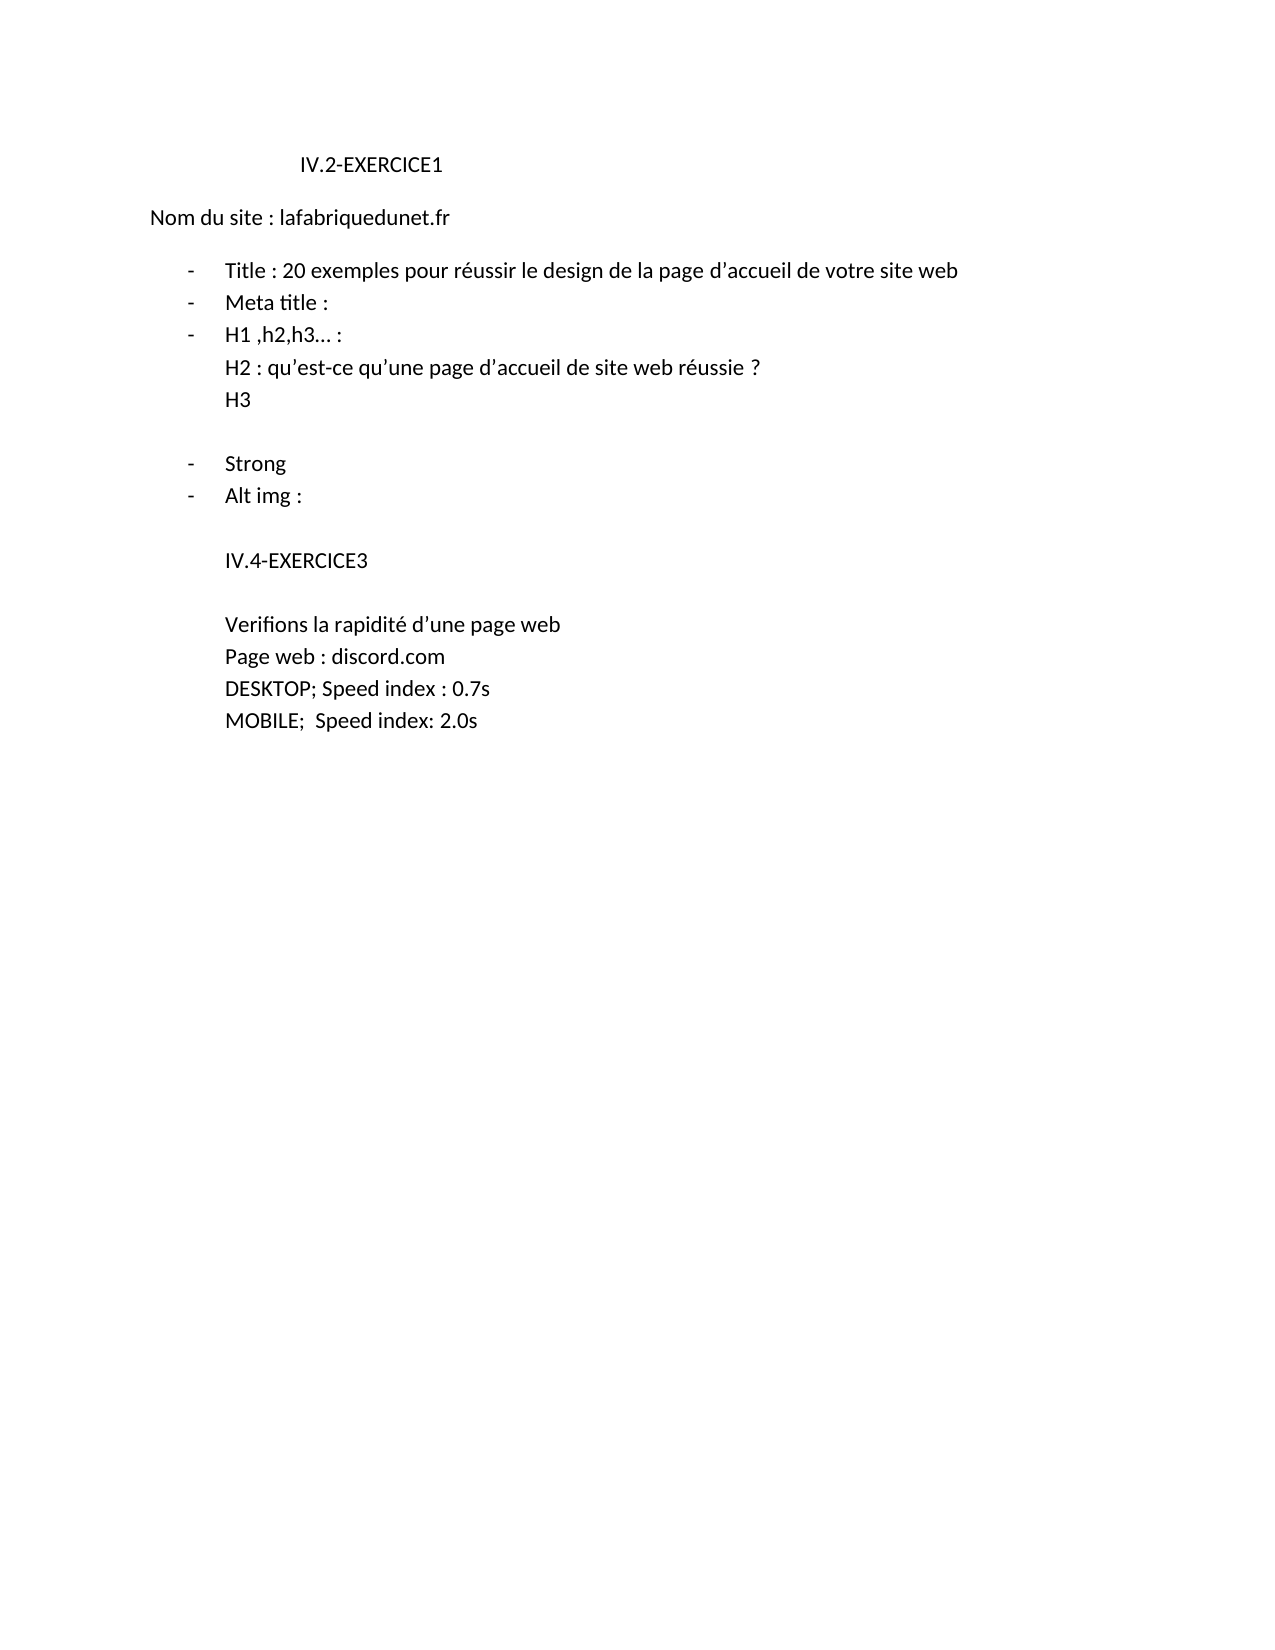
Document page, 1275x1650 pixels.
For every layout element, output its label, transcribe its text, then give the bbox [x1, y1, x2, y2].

list H2 : qu’est-ce qu’une page d’accueil de site web réussie ? [225, 353, 1125, 381]
list Strong [187, 449, 1125, 477]
list H3 [225, 385, 1125, 413]
list DESKTOP; Speed index : 0.7s [225, 674, 1125, 702]
text IV.2-EXERCICE1 [150, 150, 1125, 178]
list MOBILE; Speed index: 2.0s [225, 707, 1125, 735]
list H1 ,h2,h3… : [187, 320, 1125, 348]
list Title : 20 exemples pour réussir le design de la page d’accueil de votre site web [187, 256, 1125, 284]
text Nom du site : lafabriquedunet.fr [150, 203, 1125, 231]
list Verifions la rapidité d’une page web [225, 610, 1125, 638]
list Page web : discord.com [225, 642, 1125, 670]
list IV.4-EXERCICE3 [225, 546, 1125, 574]
list Alt img : [187, 481, 1125, 509]
list Meta title : [187, 288, 1125, 316]
